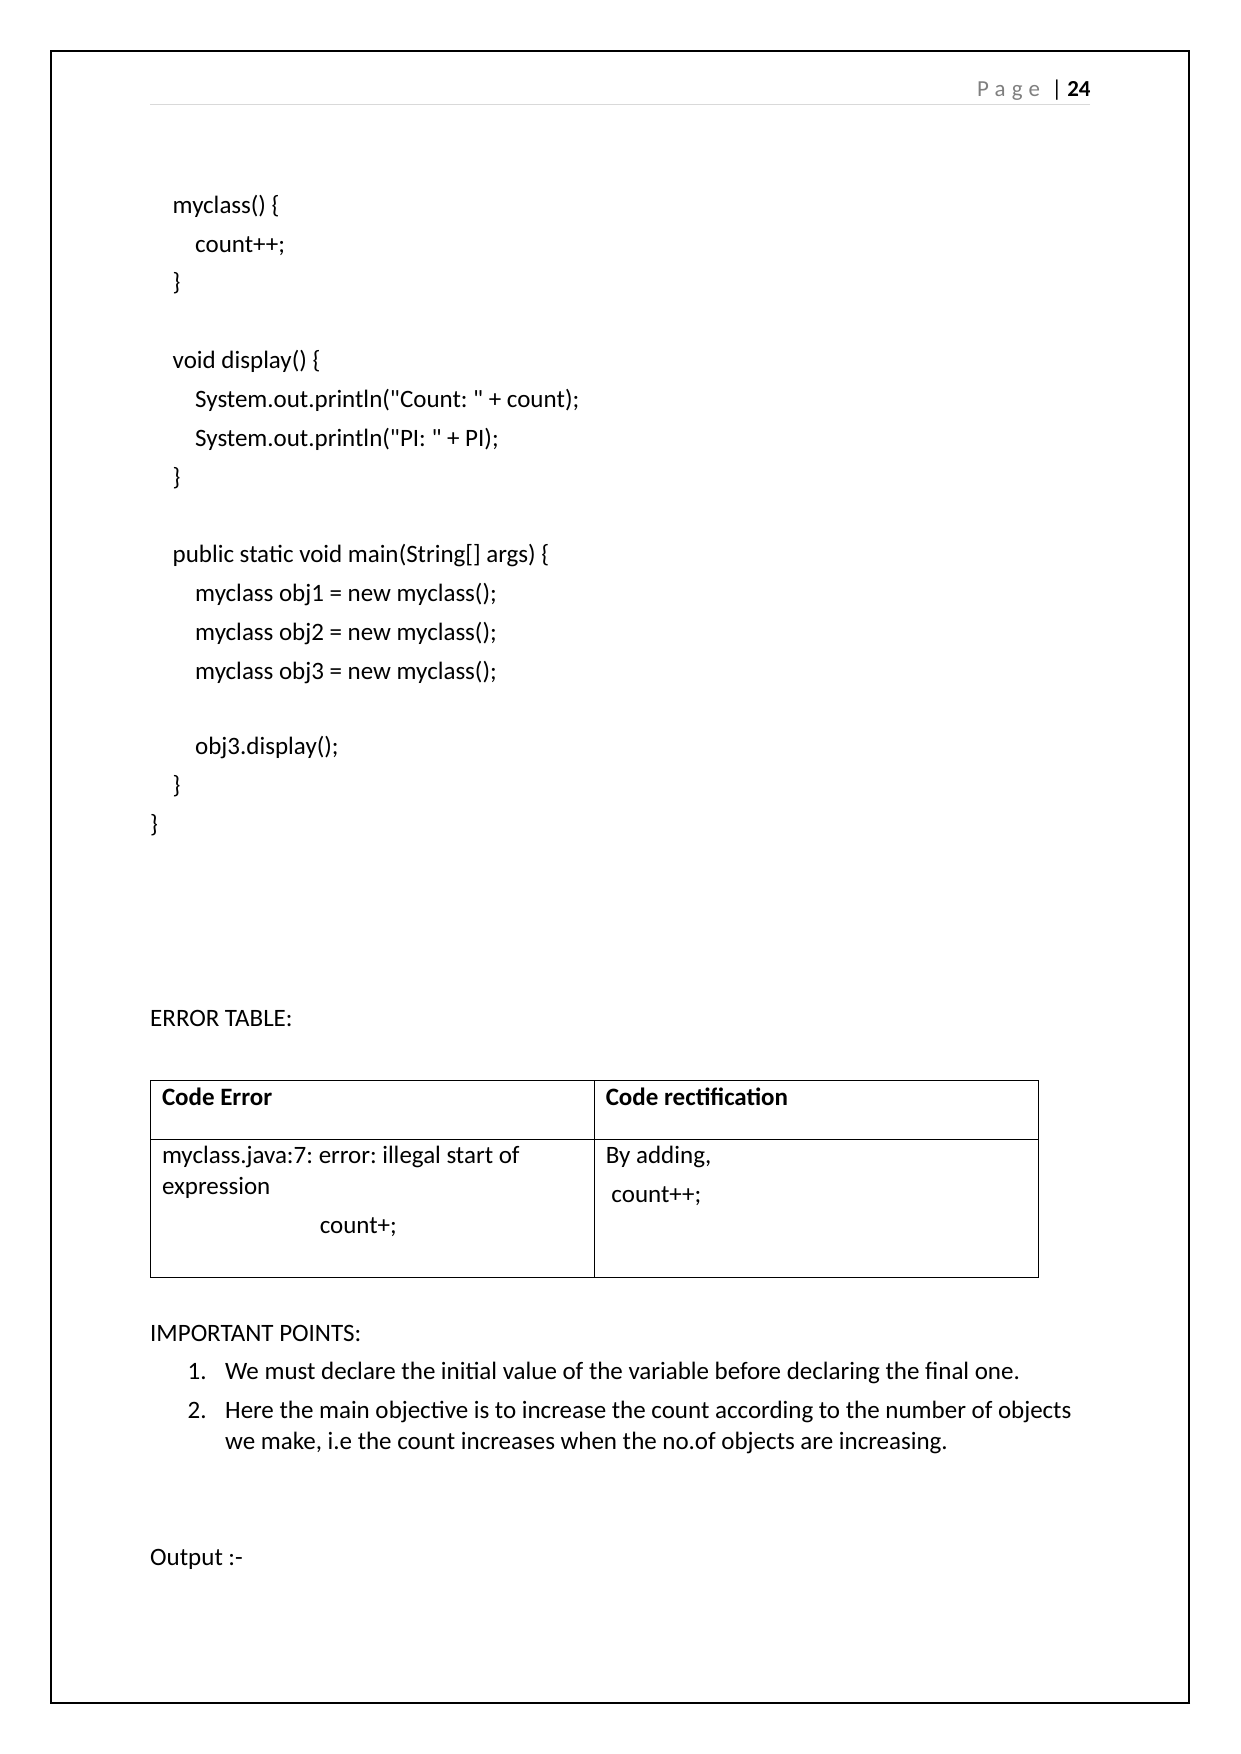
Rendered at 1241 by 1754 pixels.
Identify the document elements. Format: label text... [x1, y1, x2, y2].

text obj3.display(); [150, 730, 1090, 761]
table_cell myclass.java:7: error: illegal start of expression count+; [151, 1140, 594, 1277]
text } [150, 267, 1090, 297]
text myclass obj3 = new myclass(); [150, 655, 1090, 686]
text } [150, 808, 1090, 838]
text Output :- [150, 1541, 1090, 1572]
text IMPORTANT POINTS: [150, 1317, 1090, 1347]
list We must declare the initial value of the variable before declaring the final one. [187, 1356, 1090, 1386]
text public static void main(String[] args) { [150, 538, 1090, 569]
table_header Code Error [151, 1081, 594, 1139]
text myclass obj2 = new myclass(); [150, 616, 1090, 647]
text } [150, 461, 1090, 491]
text myclass obj1 = new myclass(); [150, 577, 1090, 608]
text System.out.println("PI: " + PI); [150, 422, 1090, 452]
text ERROR TABLE: [150, 1002, 1090, 1033]
text myclass() { [150, 189, 1090, 219]
list Here the main objective is to increase the count according to the number of objects we make, i.e the count increases when the no.of objects are increasing. [187, 1394, 1090, 1455]
text count++; [150, 228, 1090, 258]
table_cell By adding, count++; [595, 1140, 1038, 1277]
text void display() { [150, 344, 1090, 375]
text } [150, 769, 1090, 800]
table_header Code rectification [595, 1081, 1038, 1139]
text System.out.println("Count: " + count); [150, 383, 1090, 414]
